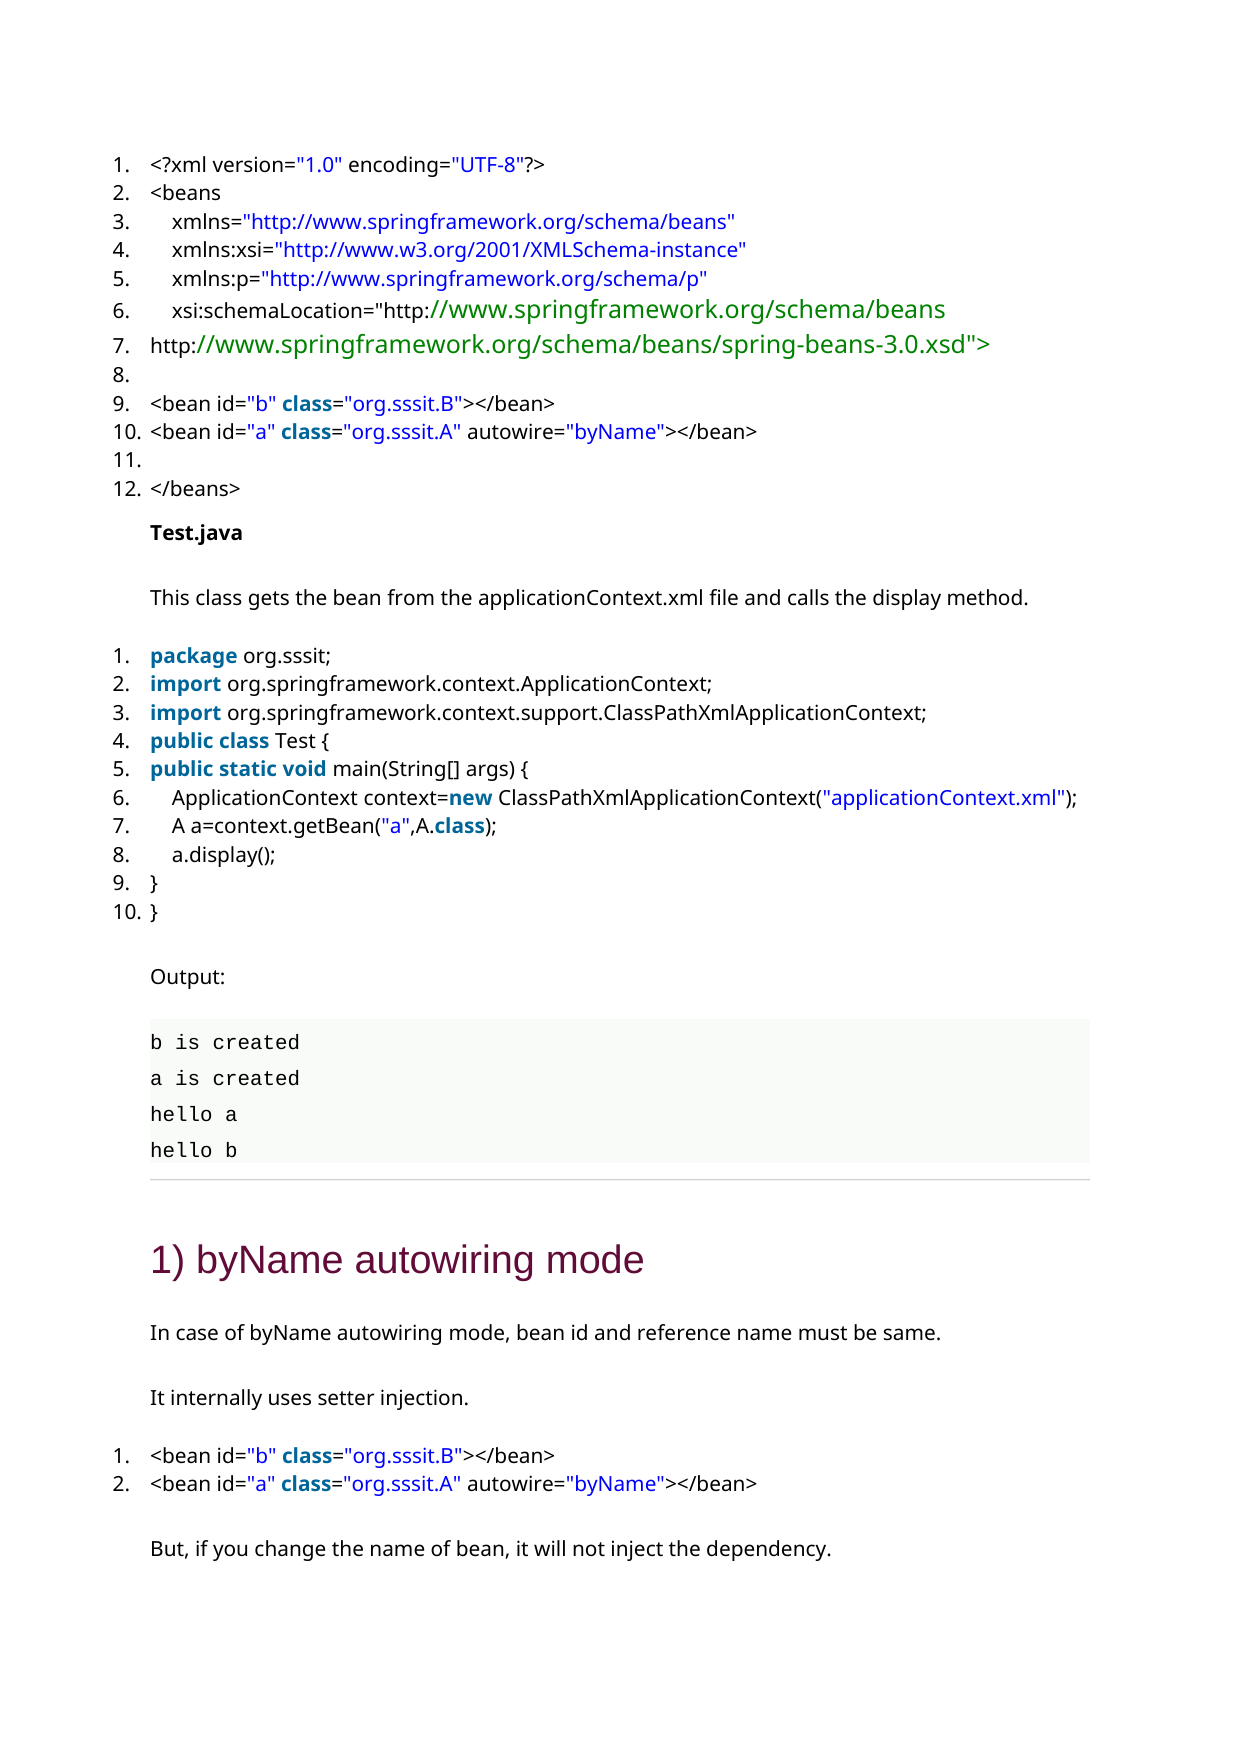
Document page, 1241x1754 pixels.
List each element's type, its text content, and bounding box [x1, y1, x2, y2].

list public static void main(String[] args) { [112, 754, 1090, 783]
list a.display(); [112, 840, 1090, 868]
list } [112, 897, 1090, 925]
list xmlns="http://www.springframework.org/schema/beans" [112, 207, 1090, 235]
list ApplicationContext context=new ClassPathXmlApplicationContext("applicationContext.xml"); [112, 783, 1090, 811]
list <?xml version="1.0" encoding="UTF-8"?> [112, 150, 1090, 178]
list package org.sssit; [112, 641, 1090, 669]
list public class Test { [112, 726, 1090, 754]
text This class gets the bean from the applicationContext.xml file and calls the display method. [150, 576, 1090, 612]
list <bean id="b" class="org.sssit.B"></bean> [112, 1441, 1090, 1469]
list <bean id="a" class="org.sssit.A" autowire="byName"></bean> [112, 417, 1090, 446]
list </beans> [112, 474, 1090, 502]
list } [112, 868, 1090, 897]
list <bean id="b" class="org.sssit.B"></bean> [112, 389, 1090, 417]
list xmlns:p="http://www.springframework.org/schema/p" [112, 264, 1090, 292]
text Test.java [150, 518, 1090, 547]
list <beans [112, 178, 1090, 207]
list import org.springframework.context.support.ClassPathXmlApplicationContext; [112, 698, 1090, 726]
text hello b [150, 1127, 1090, 1163]
text a is created [150, 1055, 1090, 1091]
text But, if you change the name of bean, it will not inject the dependency. [150, 1527, 1090, 1563]
text 1) byName autowiring mode [150, 1236, 1090, 1282]
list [112, 1469, 1090, 1498]
list http://www.springframework.org/schema/beans/spring-beans-3.0.xsd"> [112, 326, 1090, 360]
text In case of byName autowiring mode, bean id and reference name must be same. [150, 1311, 1090, 1347]
text It internally uses setter injection. [150, 1376, 1090, 1412]
list xmlns:xsi="http://www.w3.org/2001/XMLSchema-instance" [112, 235, 1090, 264]
list A a=context.getBean("a",A.class); [112, 811, 1090, 840]
text Output: [150, 954, 1090, 990]
list xsi:schemaLocation="http://www.springframework.org/schema/beans [112, 292, 1090, 326]
list import org.springframework.context.ApplicationContext; [112, 669, 1090, 698]
text hello a [150, 1091, 1090, 1127]
text b is created [150, 1019, 1090, 1055]
